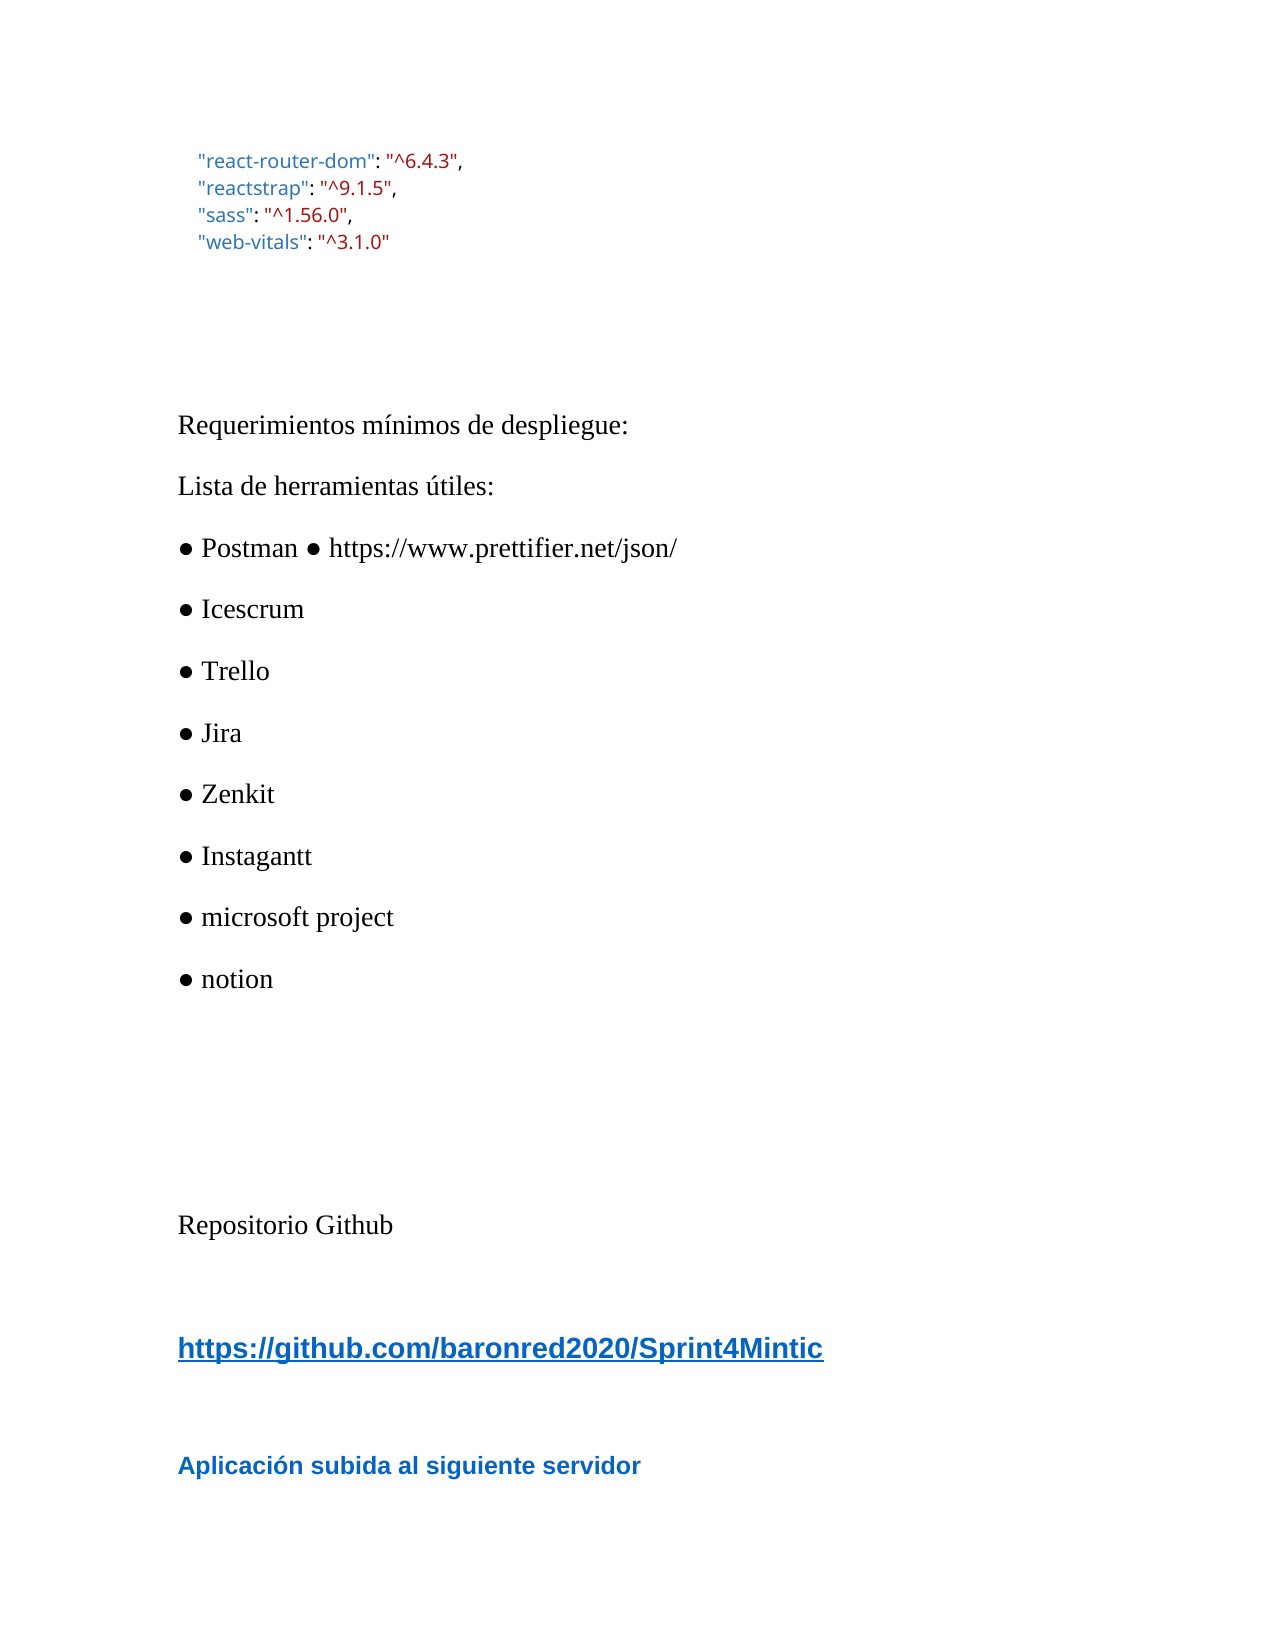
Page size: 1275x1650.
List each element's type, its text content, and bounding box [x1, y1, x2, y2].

text https://github.com/baronred2020/Sprint4Mintic [177, 1331, 1098, 1365]
text "sass": "^1.56.0", [177, 202, 1098, 228]
text ● microsoft project [177, 900, 1098, 933]
text ● Instagantt [177, 839, 1098, 871]
text "web-vitals": "^3.1.0" [177, 228, 1098, 256]
text "reactstrap": "^9.1.5", [177, 174, 1098, 202]
text "react-router-dom": "^6.4.3", [177, 148, 1098, 174]
text Repositorio Github [177, 1208, 1098, 1241]
text ● Postman ● https://www.prettifier.net/json/ [177, 531, 1098, 563]
text ● Zenkit [177, 777, 1098, 809]
text ● Jira [177, 716, 1098, 748]
text ● notion [177, 962, 1098, 994]
text ● Trello [177, 654, 1098, 686]
text Lista de herramientas útiles: [177, 469, 1098, 502]
text Requerimientos mínimos de despliegue: [177, 408, 1098, 440]
text ● Icescrum [177, 592, 1098, 625]
text Aplicación subida al siguiente servidor [177, 1451, 1098, 1480]
